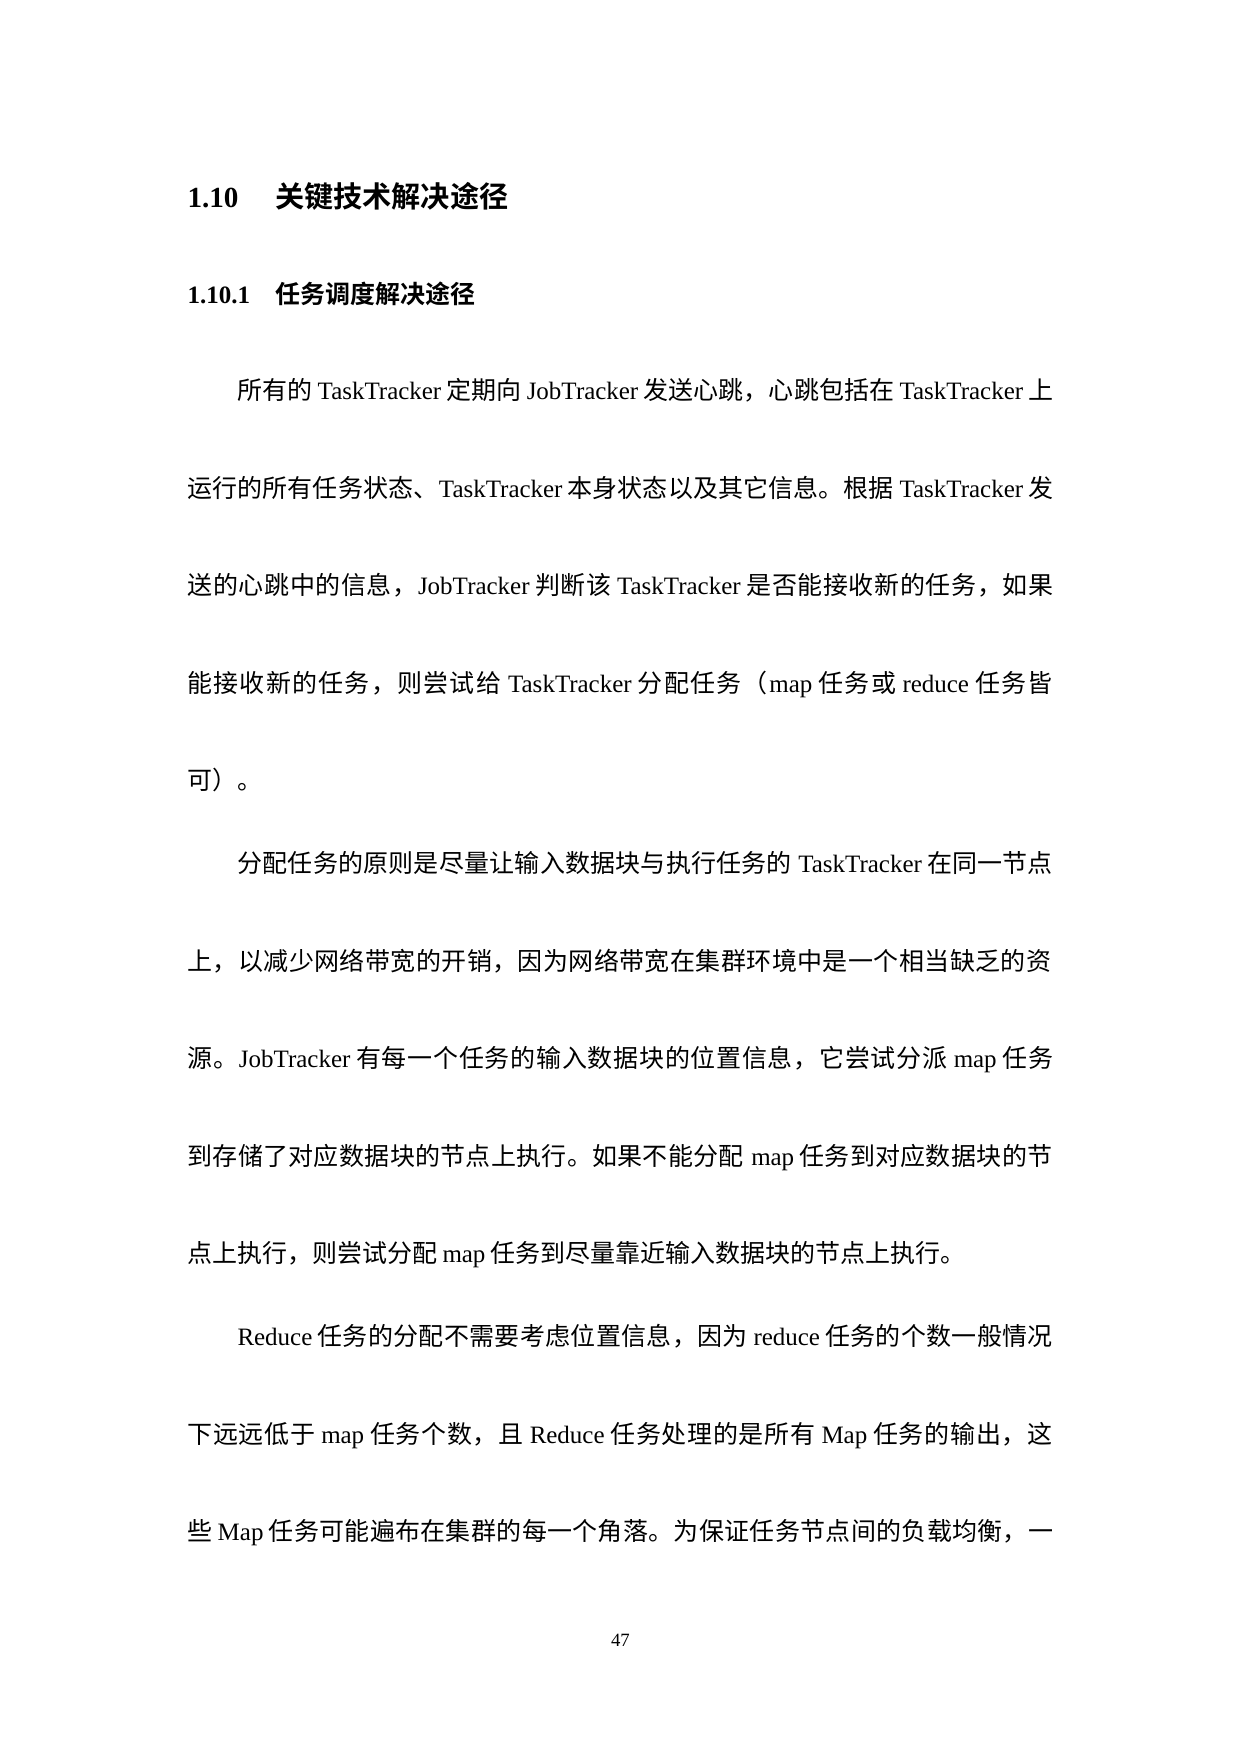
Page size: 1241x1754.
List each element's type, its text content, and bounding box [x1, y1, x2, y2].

text 所有的TaskTracker定期向JobTracker发送心跳，心跳包括在TaskTracker上运行的所有任务状态、TaskTracker本身状态以及其它信息。根据TaskTracker发送的心跳中的信息，JobTracker判断该TaskTracker是否能接收新的任务，如果能接收新的任务，则尝试给TaskTracker分配任务（map任务或reduce任务皆可）。 [187, 356, 1053, 811]
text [187, 1302, 1053, 1562]
subtitle 任务调度解决途径 [187, 261, 1053, 326]
subtitle 关键技术解决途径 [187, 162, 1053, 227]
text 分配任务的原则是尽量让输入数据块与执行任务的TaskTracker在同一节点上，以减少网络带宽的开销，因为网络带宽在集群环境中是一个相当缺乏的资源。JobTracker有每一个任务的输入数据块的位置信息，它尝试分派map任务到存储了对应数据块的节点上执行。如果不能分配map任务到对应数据块的节点上执行，则尝试分配map任务到尽量靠近输入数据块的节点上执行。 [187, 829, 1053, 1284]
